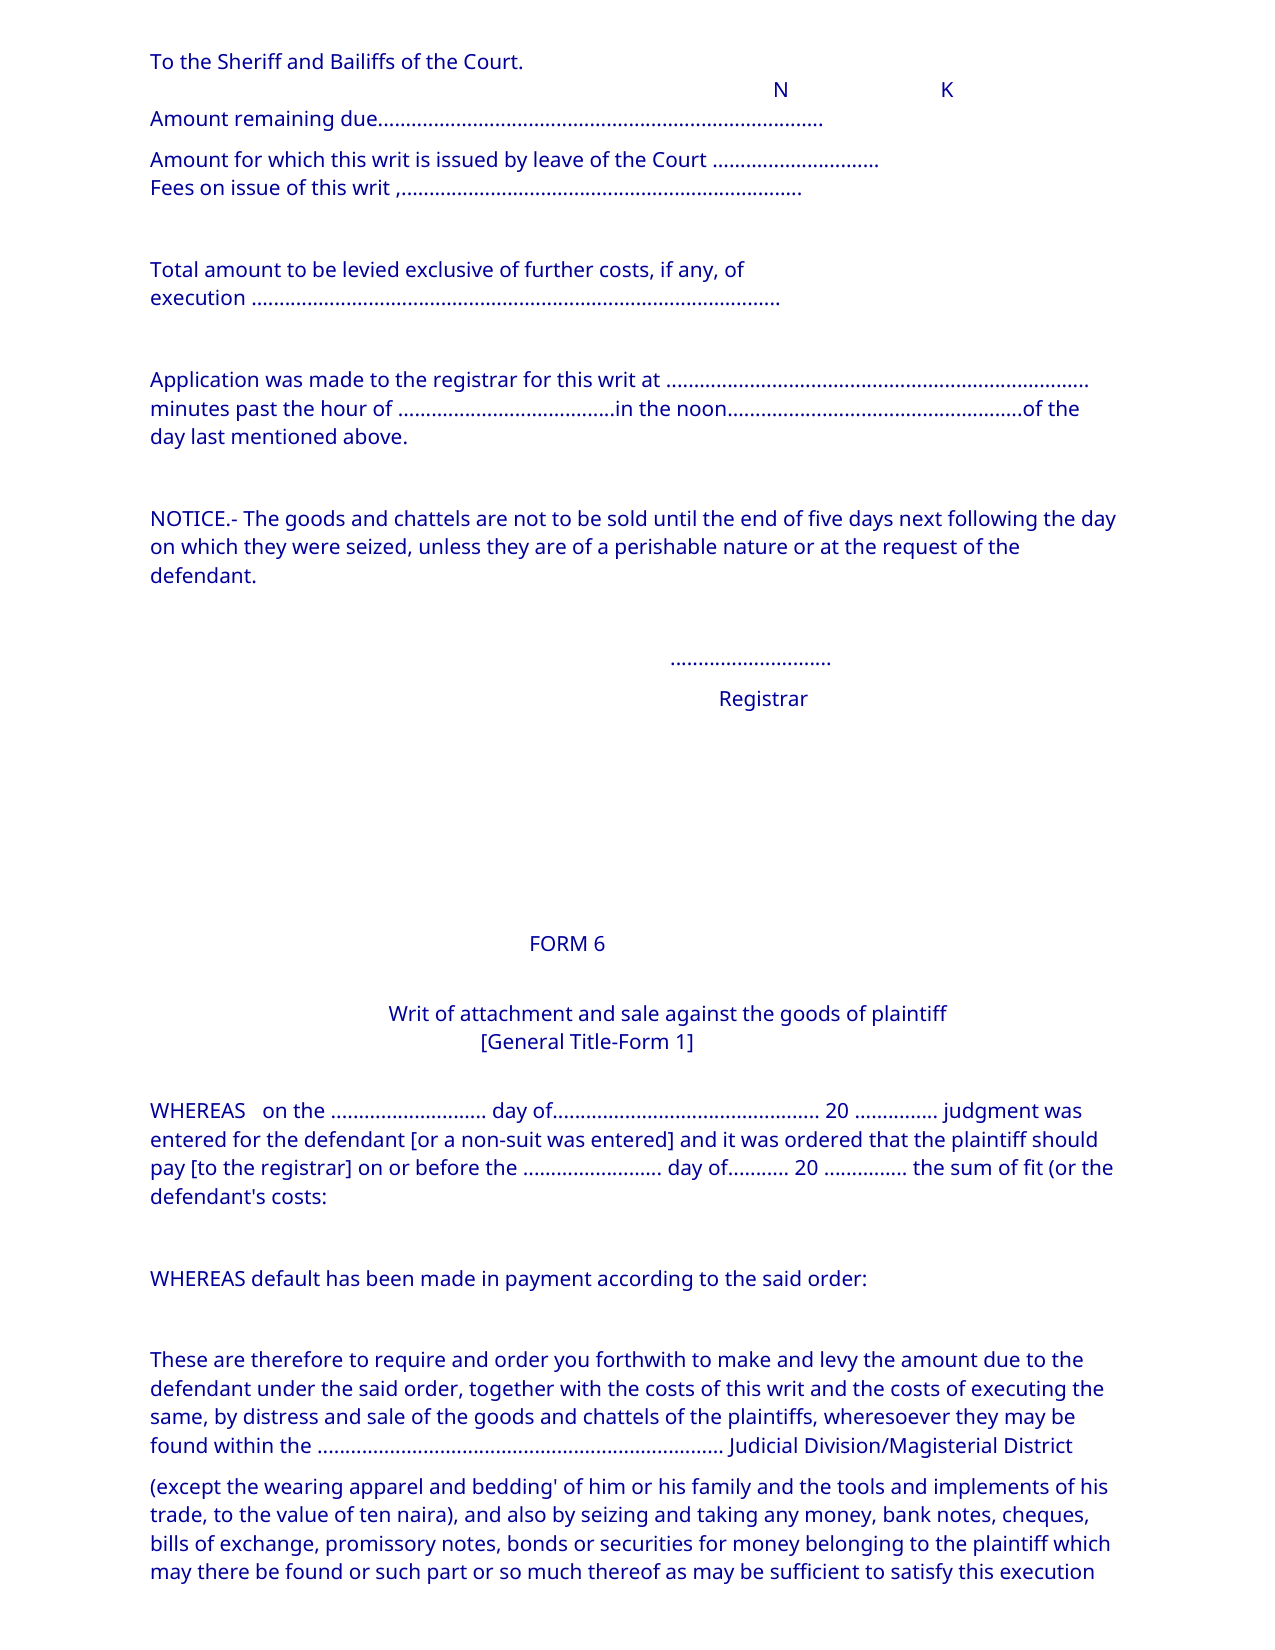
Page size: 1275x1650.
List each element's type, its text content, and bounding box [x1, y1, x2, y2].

text NOTICE.- The goods and chattels are not to be sold until the end of five days next following the day on which they were seized, unless they are of a perishable nature or at the request of the defendant. [150, 504, 1125, 589]
text Amount for which this writ is issued by leave of the Court .............................. Fees on issue of this writ ,........................................................................ [150, 145, 1125, 202]
text Total amount to be levied exclusive of further costs, if any, of execution ............................................................................................... [150, 255, 1125, 312]
text These are therefore to require and order you forthwith to make and levy the amount due to the defendant under the said order, together with the costs of this writ and the costs of executing the same, by distress and sale of the goods and chattels of the plaintiffs, wheresoever they may be found within the ......................................................................... Judicial Division/Magisterial District [150, 1346, 1125, 1459]
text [150, 1472, 1125, 1586]
text ............................. [150, 643, 1125, 671]
text To the Sheriff and Bailiffs of the Court. N K Amount remaining due................................................................................ [150, 47, 1125, 132]
text WHEREAS on the ............................ day of................................................ 20 ............... judgment was entered for the defendant [or a non-suit was entered] and it was ordered that the plaintiff should pay [to the registrar] on or before the ......................... day of........... 20 ............... the sum of fit (or the defendant's costs: [150, 1068, 1125, 1210]
text Registrar [150, 684, 1125, 712]
text FORM 6 [150, 929, 1125, 958]
text Application was made to the registrar for this writ at ............................................................................ minutes past the hour of .......................................in the noon.....................................................of the day last mentioned above. [150, 365, 1125, 451]
text WHEREAS default has been made in payment according to the said order: [150, 1264, 1125, 1292]
text Writ of attachment and sale against the goods of plaintiff [General Title-Form 1] [150, 970, 1125, 1056]
